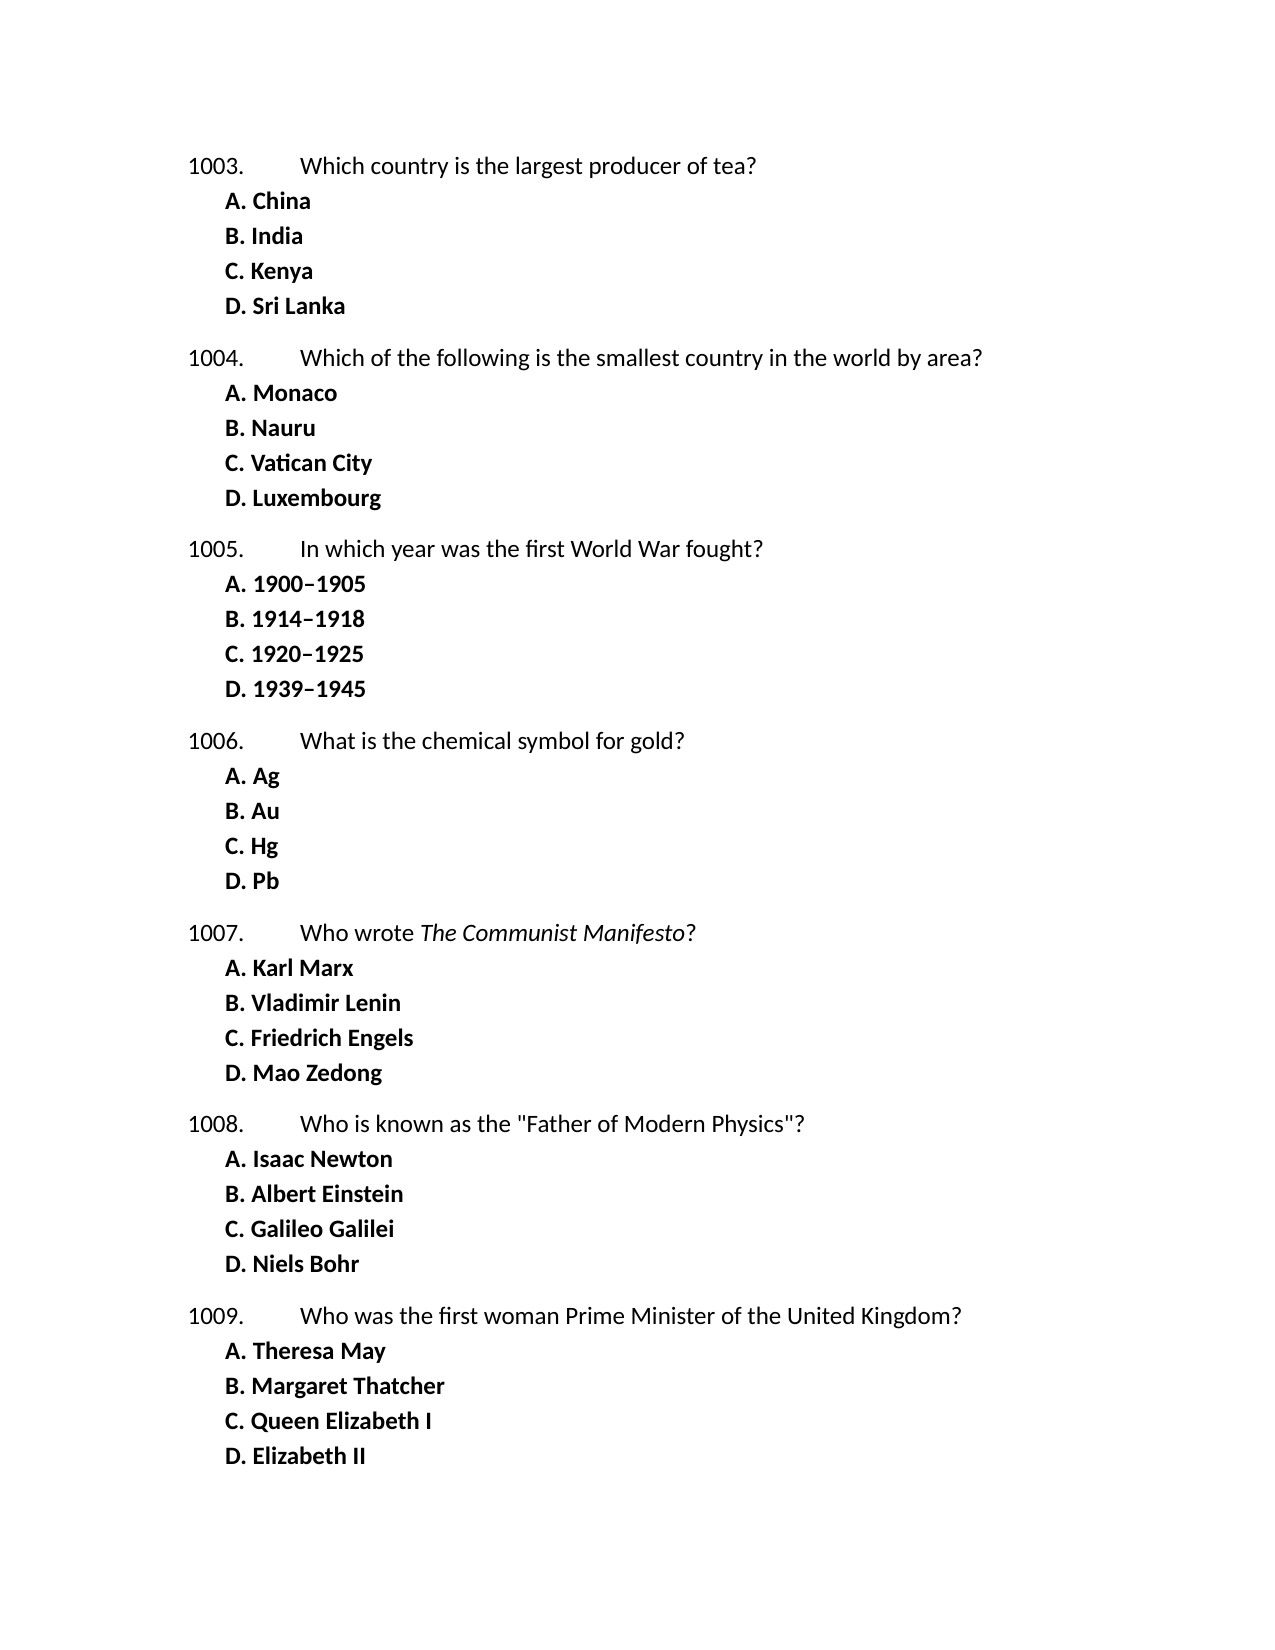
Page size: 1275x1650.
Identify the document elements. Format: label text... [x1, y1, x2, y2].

list In which year was the first World War fought? A. 1900–1905 B. 1914–1918 C. 1920–1925 D. 1939–1945 [187, 533, 1125, 704]
list Who wrote The Communist Manifesto? A. Karl Marx B. Vladimir Lenin C. Friedrich Engels D. Mao Zedong [187, 917, 1125, 1087]
list Who was the first woman Prime Minister of the United Kingdom? A. Theresa May B. Margaret Thatcher C. Queen Elizabeth I D. Elizabeth II [187, 1300, 1125, 1471]
list Which country is the largest producer of tea? A. China B. India C. Kenya D. Sri Lanka [187, 150, 1125, 321]
list Which of the following is the smallest country in the world by area? A. Monaco B. Nauru C. Vatican City D. Luxembourg [187, 342, 1125, 512]
list What is the chemical symbol for gold? A. Ag B. Au C. Hg D. Pb [187, 725, 1125, 896]
list Who is known as the "Father of Modern Physics"? A. Isaac Newton B. Albert Einstein C. Galileo Galilei D. Niels Bohr [187, 1108, 1125, 1279]
